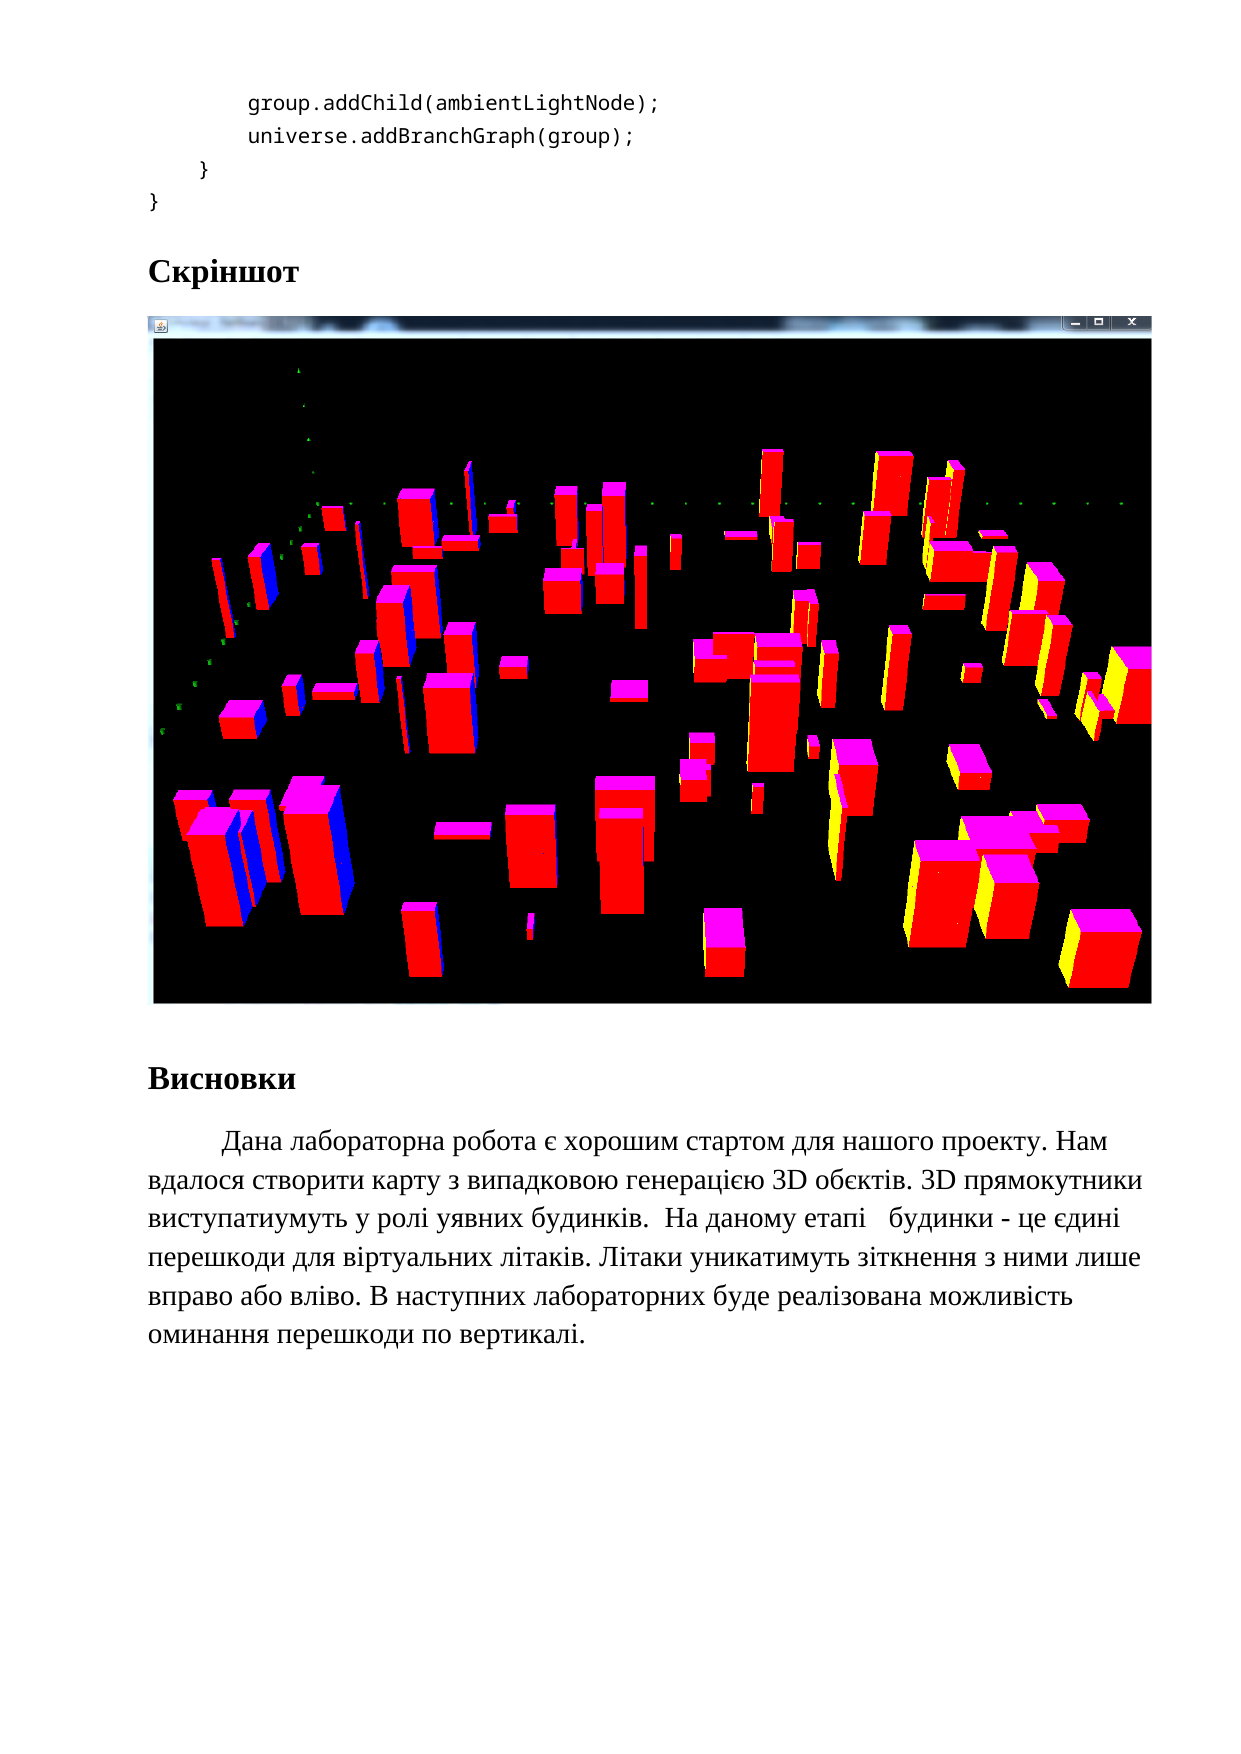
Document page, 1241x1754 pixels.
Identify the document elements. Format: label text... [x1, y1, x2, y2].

text universe.addBranchGraph(group); [148, 121, 1152, 149]
text } [148, 154, 1152, 182]
picture [147, 316, 1152, 1005]
text Дана лабораторна робота є хорошим стартом для нашого проекту. Нам вдалося створити карту з випадковою генерацією 3D обєктів. 3D прямокутники виступатиумуть у ролі уявних будинків. На даному етапі будинки - це єдині перешкоди для віртуальних літаків. Літаки уникатимуть зіткнення з ними лише вправо або вліво. В наступних лабораторних буде реалізована можливість оминання перешкоди по вертикалі. [148, 1123, 1152, 1350]
text } [148, 186, 1152, 215]
text group.addChild(ambientLightNode); [148, 88, 1152, 117]
text Висновки [148, 1058, 1152, 1097]
text Скріншот [148, 252, 1152, 290]
